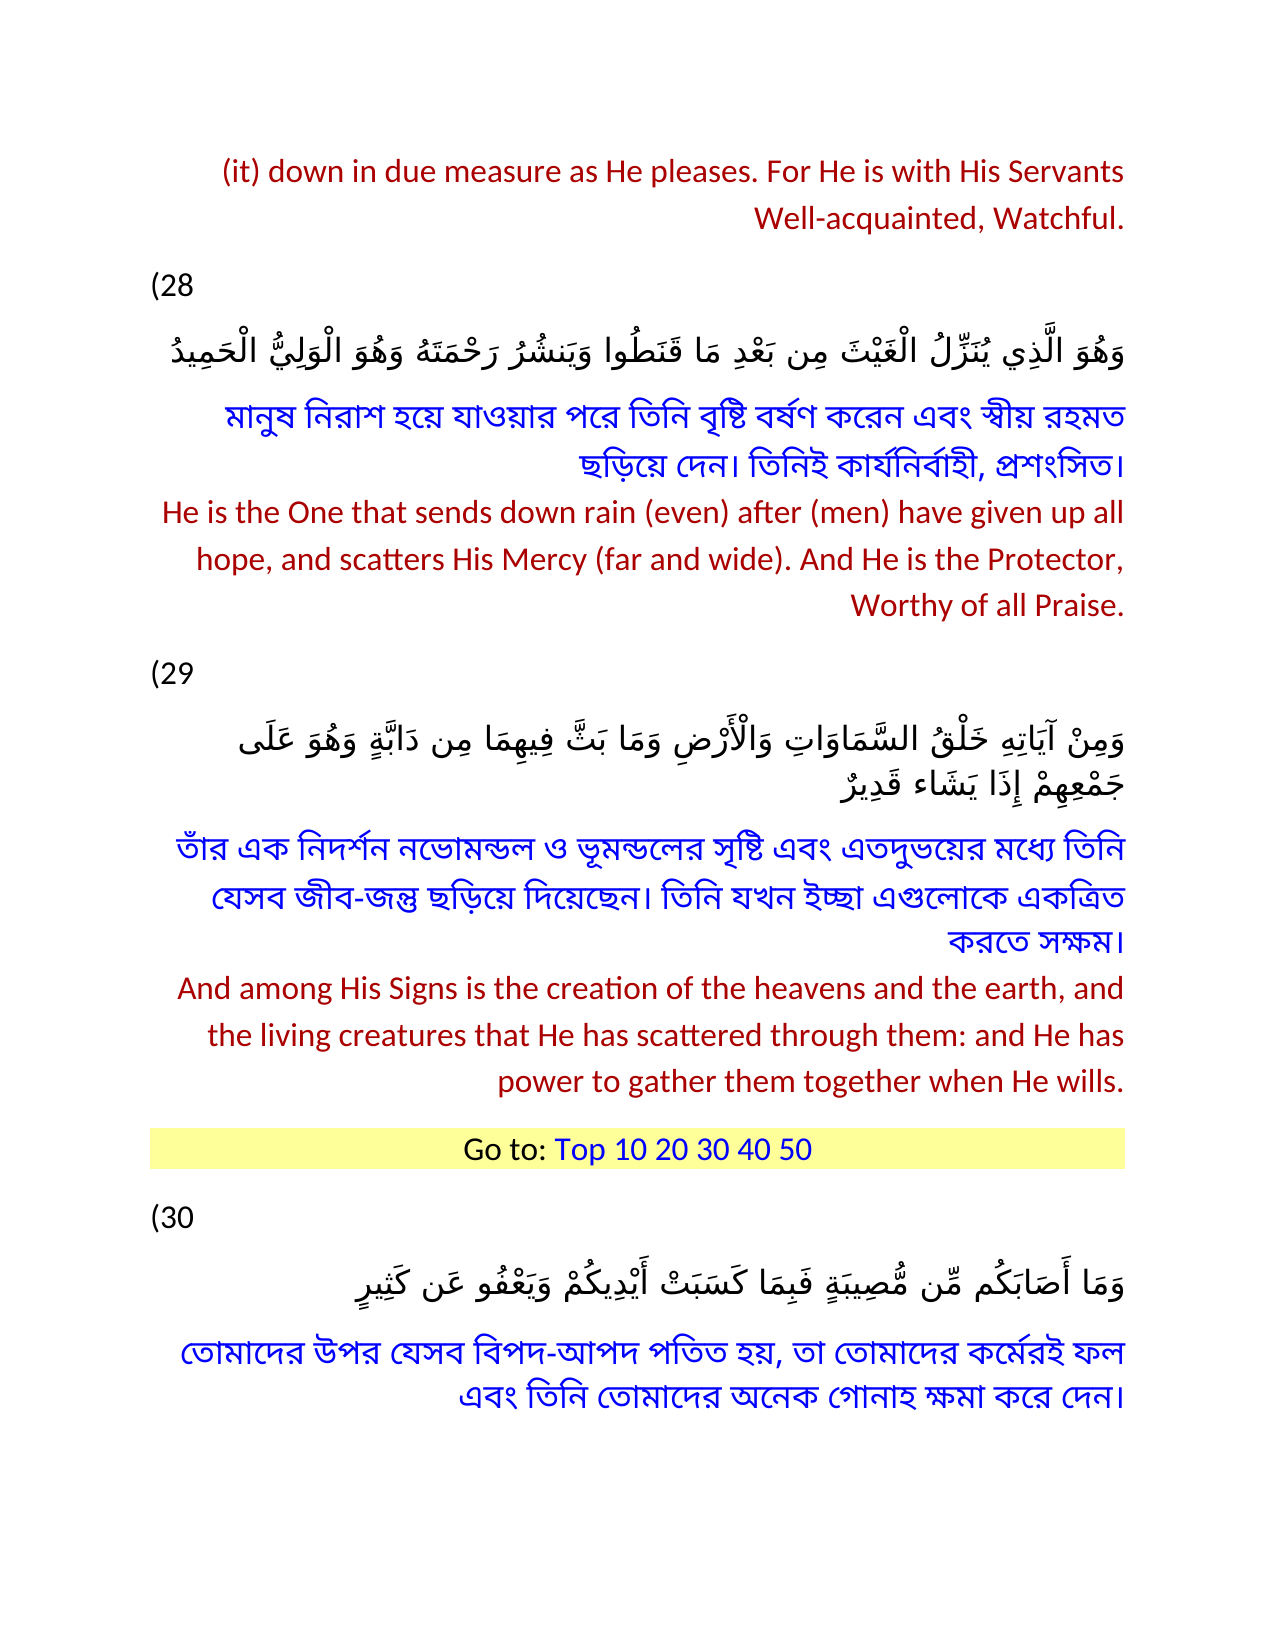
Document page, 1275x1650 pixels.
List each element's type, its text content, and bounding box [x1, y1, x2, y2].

text (30 [150, 1196, 1125, 1236]
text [150, 150, 1125, 237]
text তাঁর এক নিদর্শন নভোমন্ডল ও ভূমন্ডলের সৃষ্টি এবং এতদুভয়ের মধ্যে তিনি যেসব জীব-জন্তু ছড়িয়ে দিয়েছেন। তিনি যখন ইচ্ছা এগুলোকে একত্রিত করতে সক্ষম। [150, 829, 1125, 967]
text وَمَا أَصَابَكُم مِّن مُّصِيبَةٍ فَبِمَا كَسَبَتْ أَيْدِيكُمْ وَيَعْفُو عَن كَثِيرٍ [150, 1263, 1125, 1302]
text وَهُوَ الَّذِي يُنَزِّلُ الْغَيْثَ مِن بَعْدِ مَا قَنَطُوا وَيَنشُرُ رَحْمَتَهُ وَهُوَ الْوَلِيُّ الْحَمِيدُ [150, 332, 1125, 371]
text তোমাদের উপর যেসব বিপদ-আপদ পতিত হয়, তা তোমাদের কর্মেরই ফল এবং তিনি তোমাদের অনেক গোনাহ ক্ষমা করে দেন। [150, 1329, 1125, 1422]
text And among His Signs is the creation of the heavens and the earth, and the living creatures that He has scattered through them: and He has power to gather them together when He wills. [150, 967, 1125, 1101]
text (29 [150, 652, 1125, 693]
text وَمِنْ آيَاتِهِ خَلْقُ السَّمَاوَاتِ وَالْأَرْضِ وَمَا بَثَّ فِيهِمَا مِن دَابَّةٍ وَهُوَ عَلَى جَمْعِهِمْ إِذَا يَشَاء قَدِيرٌ [150, 719, 1125, 803]
text মানুষ নিরাশ হয়ে যাওয়ার পরে তিনি বৃষ্টি বর্ষণ করেন এবং স্বীয় রহমত ছড়িয়ে দেন। তিনিই কার্যনির্বাহী, প্রশংসিত। [150, 397, 1125, 491]
text Go to: Top 10 20 30 40 50 [150, 1128, 1125, 1169]
text (28 [150, 264, 1125, 305]
text He is the One that sends down rain (even) after (men) have given up all hope, and scatters His Mercy (far and wide). And He is the Protector, Worthy of all Praise. [150, 491, 1125, 625]
